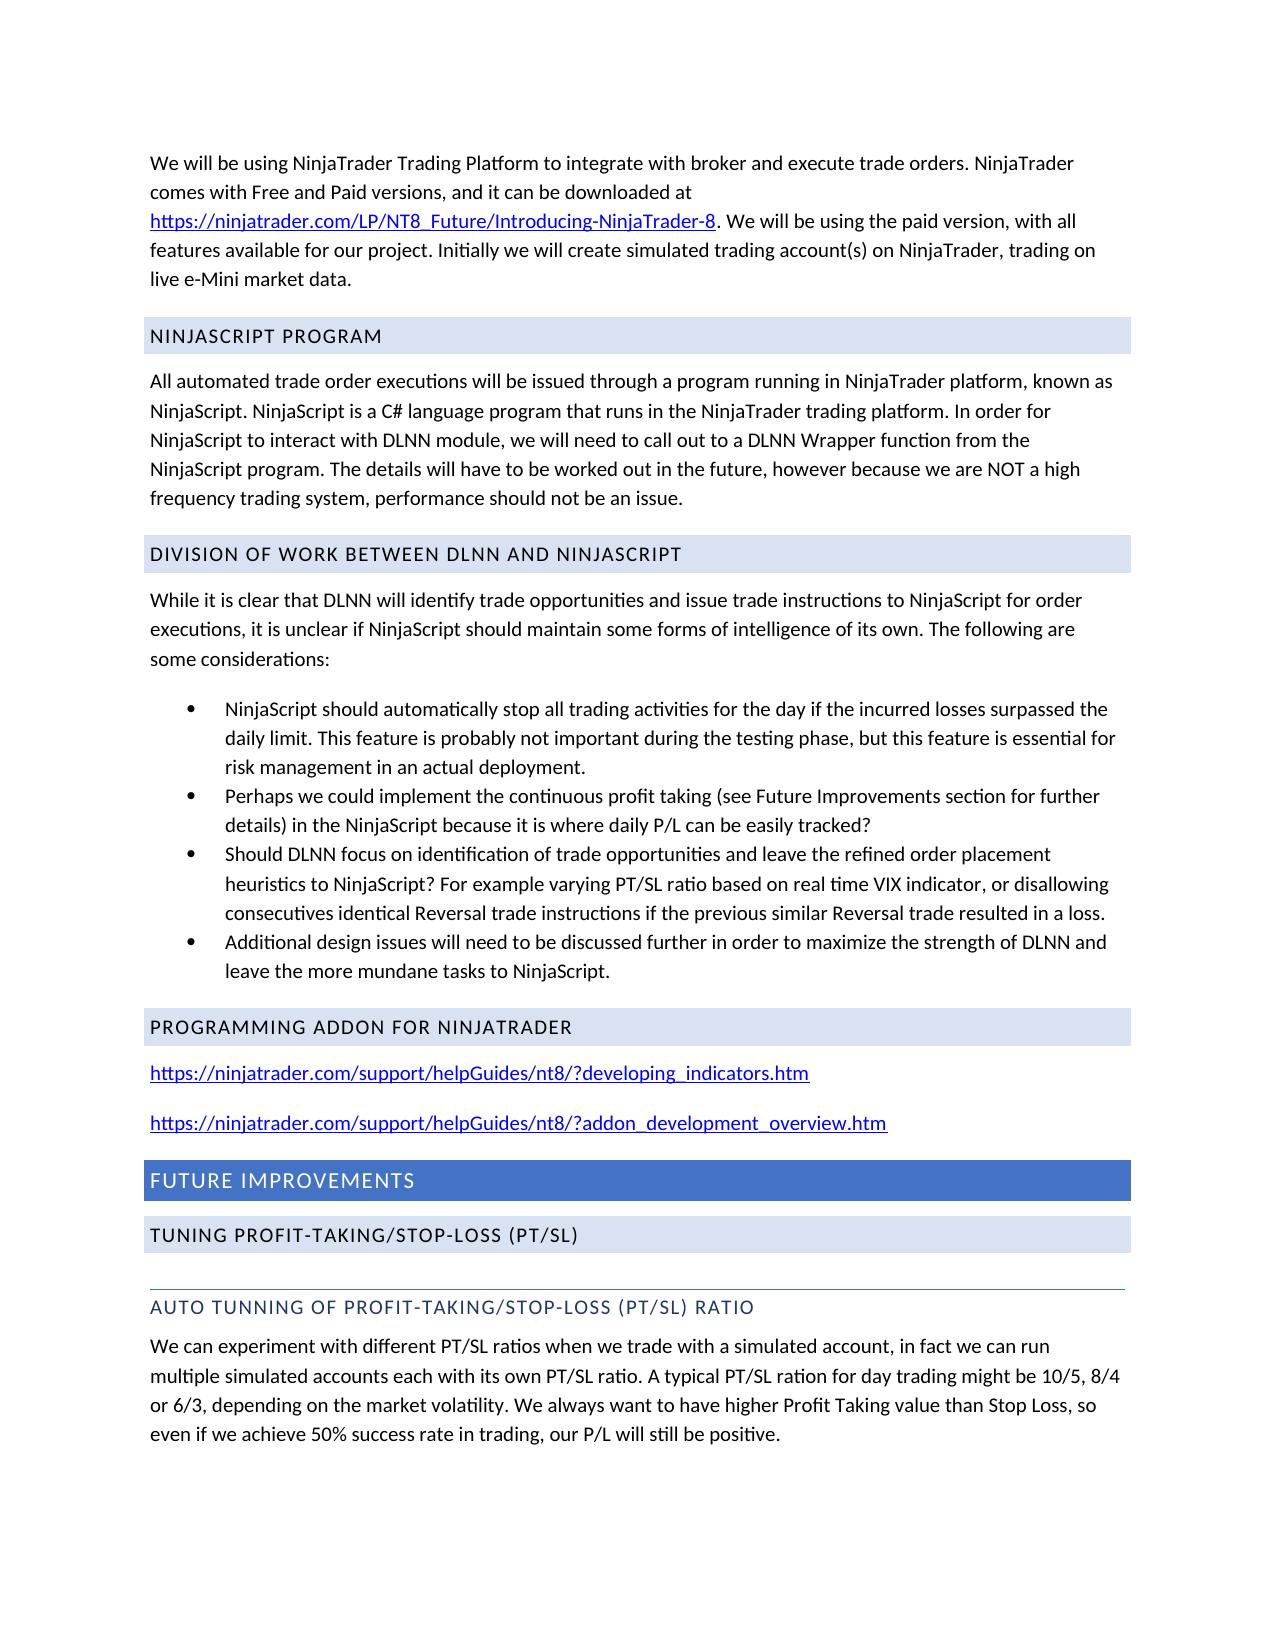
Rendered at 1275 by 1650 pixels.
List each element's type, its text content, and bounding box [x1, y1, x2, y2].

list Additional design issues will need to be discussed further in order to maximize the strength of DLNN and leave the more mundane tasks to NinjaScript. [187, 929, 1125, 984]
text While it is clear that DLNN will identify trade opportunities and issue trade instructions to NinjaScript for order executions, it is unclear if NinjaScript should maintain some forms of intelligence of its own. The following are some considerations: [150, 587, 1125, 671]
subtitle Future Improvements [150, 1167, 1125, 1195]
text We can experiment with different PT/SL ratios when we trade with a simulated account, in fact we can run multiple simulated accounts each with its own PT/SL ratio. A typical PT/SL ration for day trading might be 10/5, 8/4 or 6/3, depending on the market volatility. We always want to have higher Profit Taking value than Stop Loss, so even if we achieve 50% success rate in trading, our P/L will still be positive. [150, 1334, 1125, 1447]
list Should DLNN focus on identification of trade opportunities and leave the refined order placement heuristics to NinjaScript? For example varying PT/SL ratio based on real time VIX indicator, or disallowing consecutives identical Reversal trade instructions if the previous similar Reversal trade resulted in a loss. [187, 842, 1125, 925]
text All automated trade order executions will be issued through a program running in NinjaTrader platform, known as NinjaScript. NinjaScript is a C# language program that runs in the NinjaTrader trading platform. In order for NinjaScript to interact with DLNN module, we will need to call out to a DLNN Wrapper function from the NinjaScript program. The details will have to be worked out in the future, however because we are NOT a high frequency trading system, performance should not be an issue. [150, 369, 1125, 511]
list NinjaScript should automatically stop all trading activities for the day if the incurred losses surpassed the daily limit. This feature is probably not important during the testing phase, but this feature is essential for risk management in an actual deployment. [187, 696, 1125, 779]
text https://ninjatrader.com/support/helpGuides/nt8/?developing_indicators.htm [150, 1060, 1125, 1086]
list Perhaps we could implement the continuous profit taking (see Future Improvements section for further details) in the NinjaScript because it is where daily P/L can be easily tracked? [187, 783, 1125, 838]
subtitle ninjascript program [150, 323, 1125, 348]
subtitle Auto tunning of profit-taking/stop-loss (PT/SL) ratio [150, 1290, 1125, 1319]
text We will be using NinjaTrader Trading Platform to integrate with broker and execute trade orders. NinjaTrader comes with Free and Paid versions, and it can be downloaded at https://ninjatrader.com/LP/NT8_Future/Introducing-NinjaTrader-8. We will be using the paid version, with all features available for our project. Initially we will create simulated trading account(s) on NinjaTrader, trading on live e-Mini market data. [150, 150, 1125, 292]
subtitle Division of work between dlnn and ninjascript [150, 542, 1125, 567]
subtitle tuning profit-taking/stop-loss (PT/SL) [150, 1222, 1125, 1247]
text https://ninjatrader.com/support/helpGuides/nt8/?addon_development_overview.htm [150, 1110, 1125, 1136]
subtitle Programming addon for ninjatrader [150, 1015, 1125, 1040]
